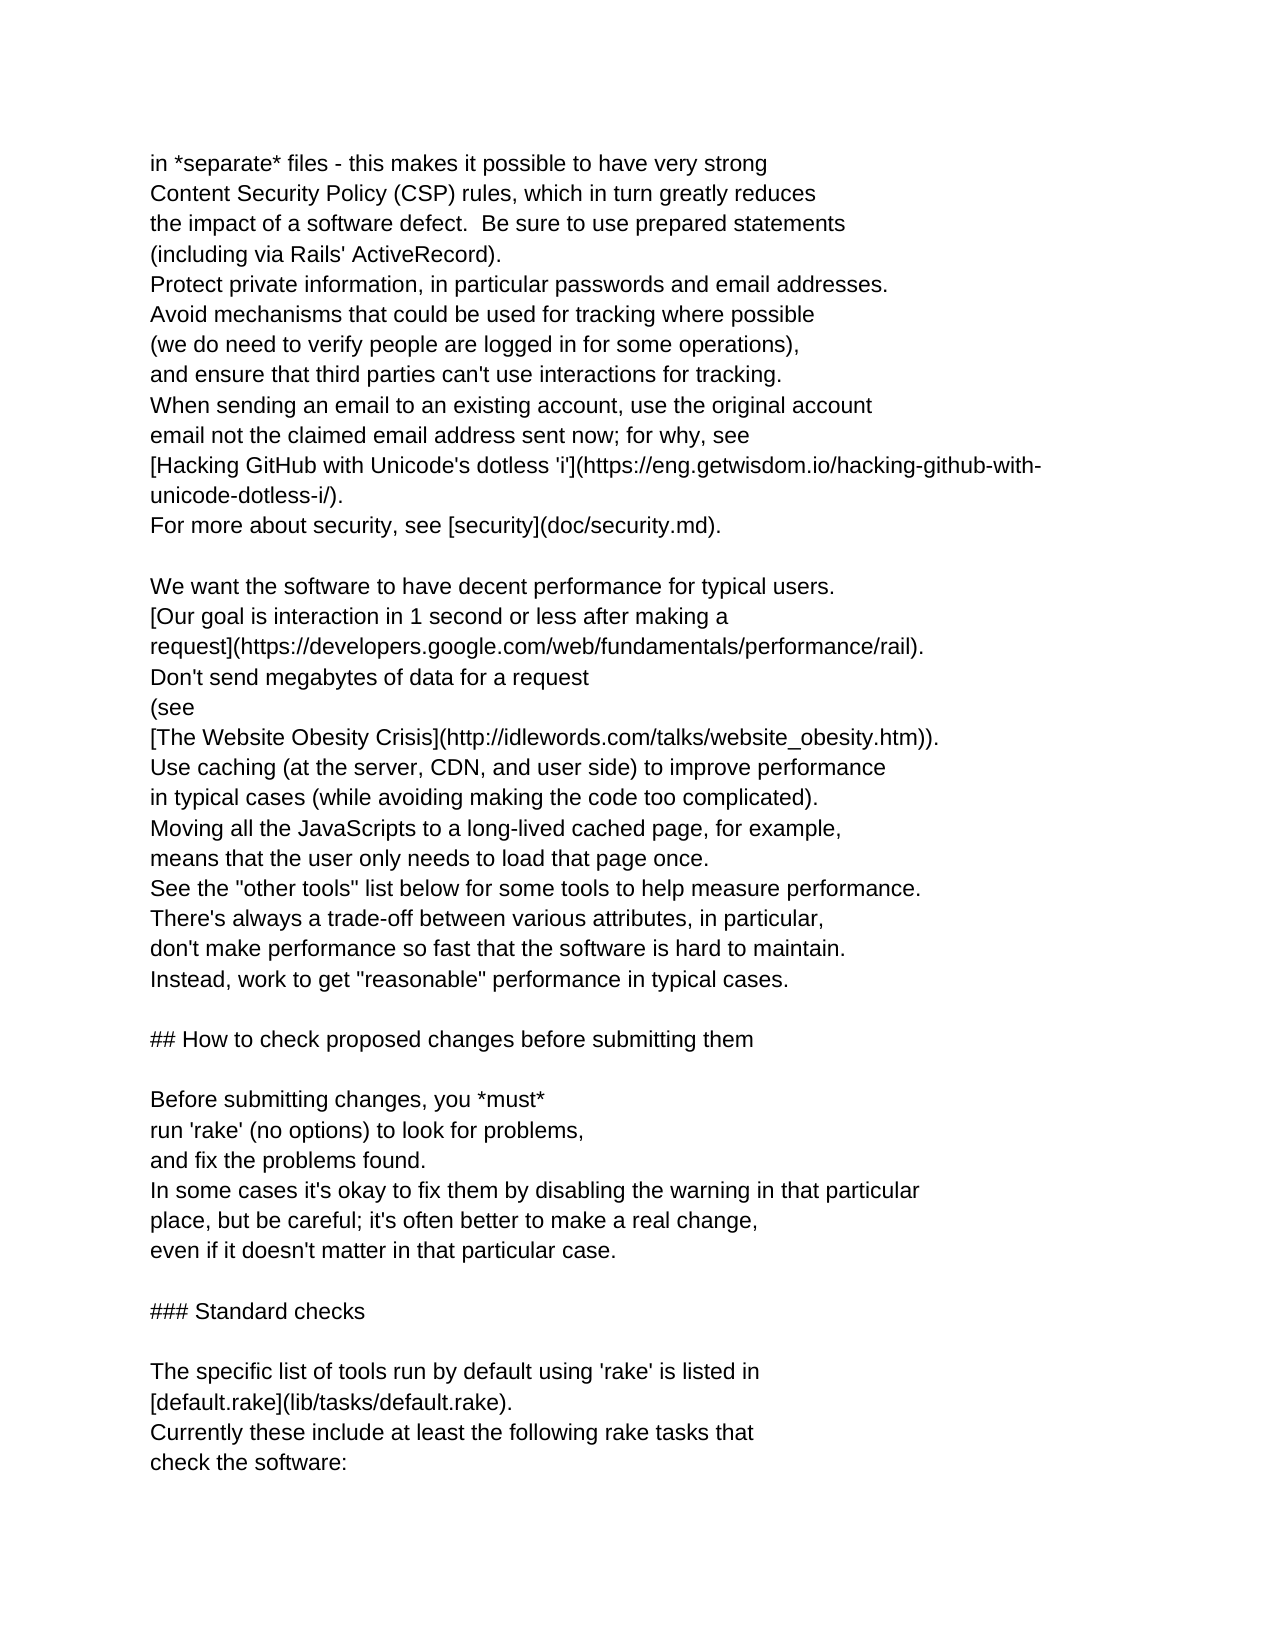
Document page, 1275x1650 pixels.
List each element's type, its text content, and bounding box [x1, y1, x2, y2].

text check the software: [150, 1449, 1125, 1475]
text Currently these include at least the following rake tasks that [150, 1419, 1125, 1445]
text email not the claimed email address sent now; for why, see [150, 422, 1125, 448]
text the impact of a software defect. Be sure to use prepared statements [150, 210, 1125, 237]
text Don't send megabytes of data for a request [150, 663, 1125, 690]
text [default.rake](lib/tasks/default.rake). [150, 1388, 1125, 1415]
text in *separate* files - this makes it possible to have very strong [150, 150, 1125, 176]
text (we do need to verify people are logged in for some operations), [150, 331, 1125, 358]
text don't make performance so fast that the software is hard to maintain. [150, 935, 1125, 962]
text ### Standard checks [150, 1298, 1125, 1324]
text place, but be careful; it's often better to make a real change, [150, 1207, 1125, 1234]
text in typical cases (while avoiding making the code too complicated). [150, 784, 1125, 811]
text Moving all the JavaScripts to a long-lived cached page, for example, [150, 814, 1125, 841]
text In some cases it's okay to fix them by disabling the warning in that particular [150, 1177, 1125, 1203]
text We want the software to have decent performance for typical users. [150, 573, 1125, 599]
text means that the user only needs to load that page once. [150, 845, 1125, 871]
text and fix the problems found. [150, 1147, 1125, 1173]
text Before submitting changes, you *must* [150, 1086, 1125, 1113]
text Instead, work to get "reasonable" performance in typical cases. [150, 966, 1125, 992]
text run 'rake' (no options) to look for problems, [150, 1117, 1125, 1143]
text (including via Rails' ActiveRecord). [150, 241, 1125, 267]
text See the "other tools" list below for some tools to help measure performance. [150, 875, 1125, 901]
text and ensure that third parties can't use interactions for tracking. [150, 361, 1125, 388]
text There's always a trade-off between various attributes, in particular, [150, 905, 1125, 932]
text For more about security, see [security](doc/security.md). [150, 512, 1125, 539]
text Protect private information, in particular passwords and email addresses. [150, 271, 1125, 297]
text [Hacking GitHub with Unicode's dotless 'i'](https://eng.getwisdom.io/hacking-github-with-unicode-dotless-i/). [150, 452, 1125, 509]
text even if it doesn't matter in that particular case. [150, 1237, 1125, 1264]
text When sending an email to an existing account, use the original account [150, 392, 1125, 418]
text [The Website Obesity Crisis](http://idlewords.com/talks/website_obesity.htm)). [150, 724, 1125, 750]
text [Our goal is interaction in 1 second or less after making a request](https://developers.google.com/web/fundamentals/performance/rail). [150, 603, 1125, 660]
text (see [150, 694, 1125, 720]
text The specific list of tools run by default using 'rake' is listed in [150, 1358, 1125, 1385]
text Use caching (at the server, CDN, and user side) to improve performance [150, 754, 1125, 781]
text Avoid mechanisms that could be used for tracking where possible [150, 301, 1125, 327]
text Content Security Policy (CSP) rules, which in turn greatly reduces [150, 180, 1125, 207]
text ## How to check proposed changes before submitting them [150, 1026, 1125, 1052]
